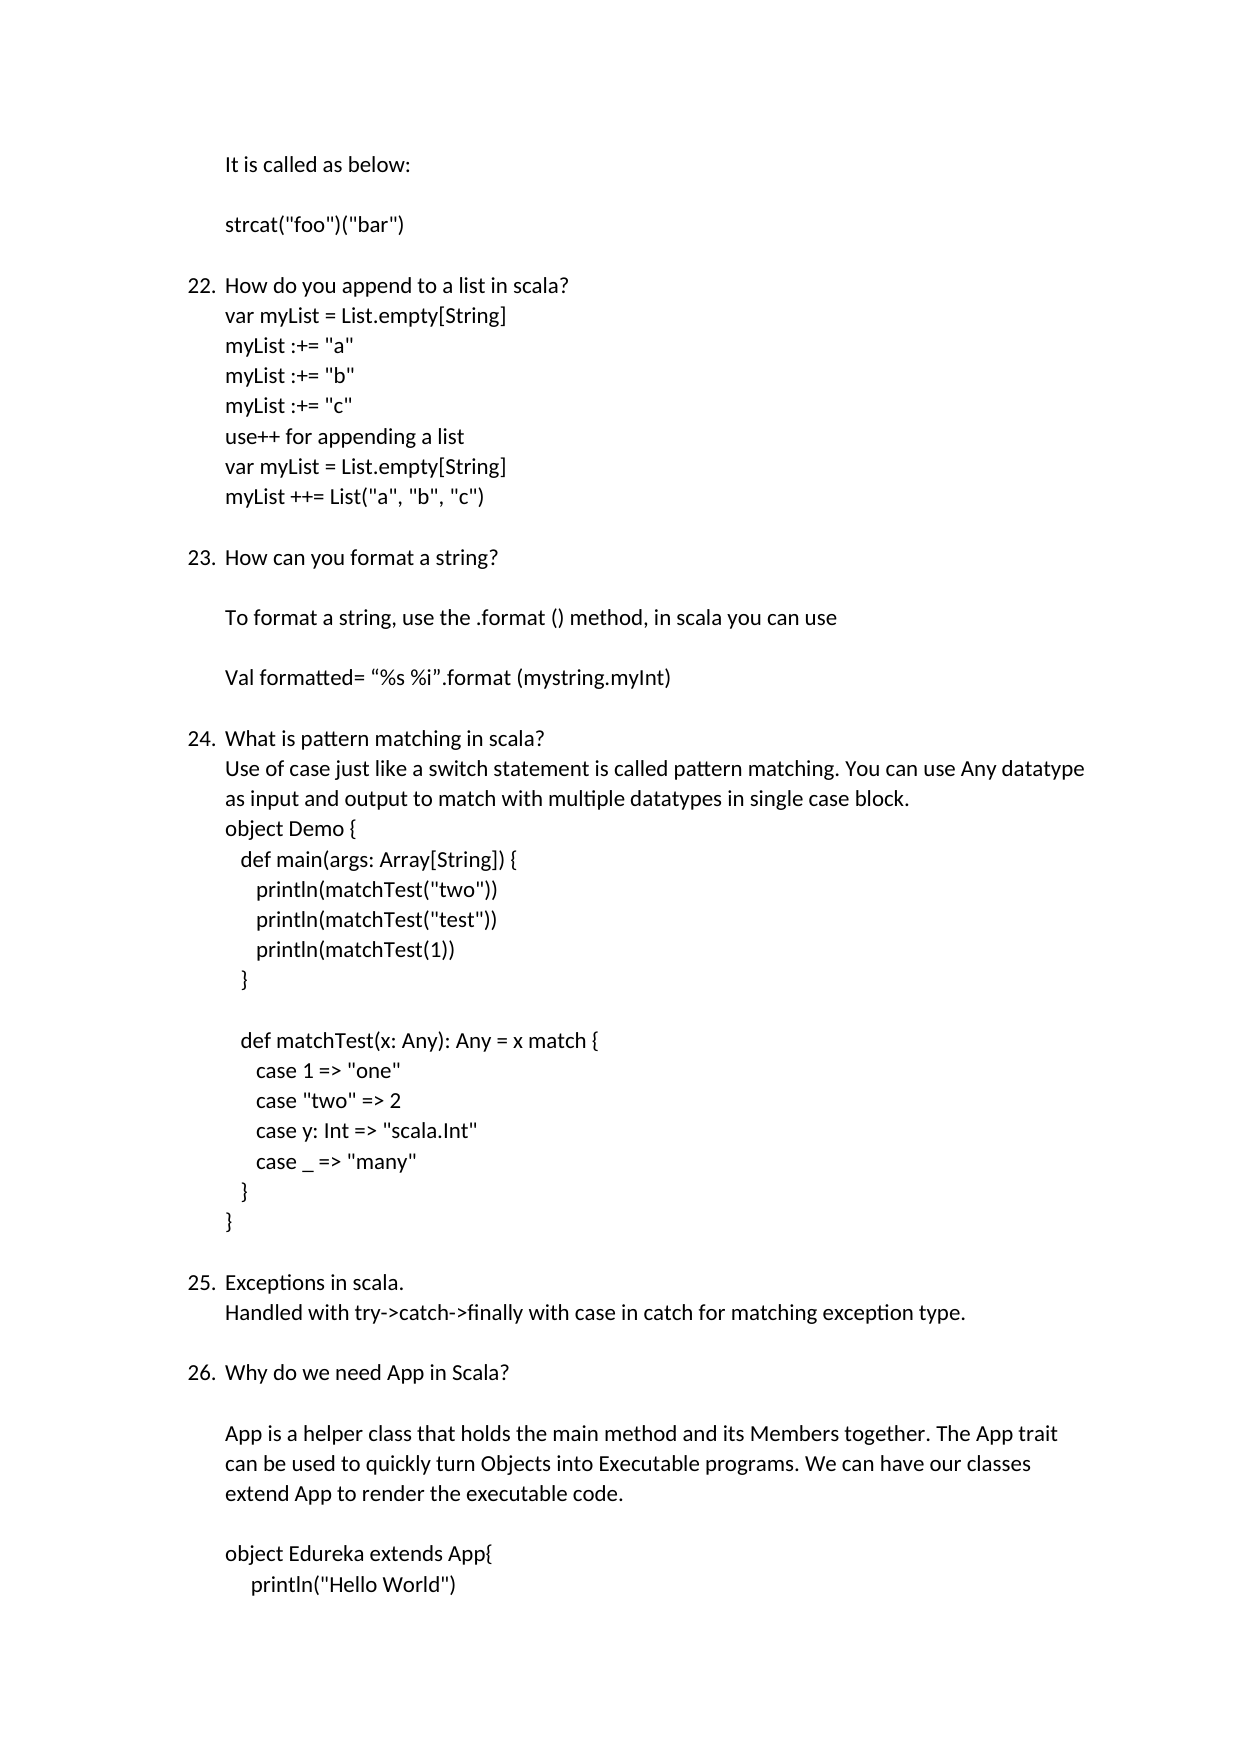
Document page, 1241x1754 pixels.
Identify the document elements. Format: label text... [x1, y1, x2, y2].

list Handled with try->catch->finally with case in catch for matching exception type. [225, 1298, 1090, 1326]
list def main(args: Array[String]) { [225, 845, 1090, 873]
list Use of case just like a switch statement is called pattern matching. You can use Any datatype as input and output to match with multiple datatypes in single case block. [225, 754, 1090, 812]
list println(matchTest(1)) [225, 935, 1090, 963]
list Val formatted= “%s %i”.format (mystring.myInt) [225, 663, 1090, 692]
list println(matchTest("two")) [225, 875, 1090, 903]
list } [225, 1207, 1090, 1235]
list myList :+= "b" [225, 361, 1090, 389]
list App is a helper class that holds the main method and its Members together. The App trait can be used to quickly turn Objects into Executable programs. We can have our classes extend App to render the executable code. [225, 1419, 1090, 1507]
list object Edureka extends App{ [225, 1539, 1090, 1568]
list } [225, 966, 1090, 994]
list How do you append to a list in scala? [187, 271, 1090, 299]
list What is pattern matching in scala? [187, 724, 1090, 752]
list To format a string, use the .format () method, in scala you can use [225, 603, 1090, 631]
list object Demo { [225, 814, 1090, 843]
list It is called as below: [225, 150, 1090, 178]
list case 1 => "one" [225, 1056, 1090, 1084]
list strcat("foo")("bar") [225, 210, 1090, 238]
list def matchTest(x: Any): Any = x match { [225, 1026, 1090, 1054]
list case _ => "many" [225, 1147, 1090, 1175]
list How can you format a string? [187, 543, 1090, 571]
list Why do we need App in Scala? [187, 1358, 1090, 1386]
list Exceptions in scala. [187, 1268, 1090, 1296]
list myList ++= List("a", "b", "c") [225, 482, 1090, 510]
list use++ for appending a list [225, 422, 1090, 450]
list var myList = List.empty[String] [225, 301, 1090, 329]
list var myList = List.empty[String] [225, 452, 1090, 480]
list case y: Int => "scala.Int" [225, 1117, 1090, 1145]
list myList :+= "c" [225, 392, 1090, 420]
list myList :+= "a" [225, 331, 1090, 359]
list println("Hello World") [225, 1570, 1090, 1598]
list } [225, 1177, 1090, 1205]
list println(matchTest("test")) [225, 905, 1090, 933]
list case "two" => 2 [225, 1086, 1090, 1114]
